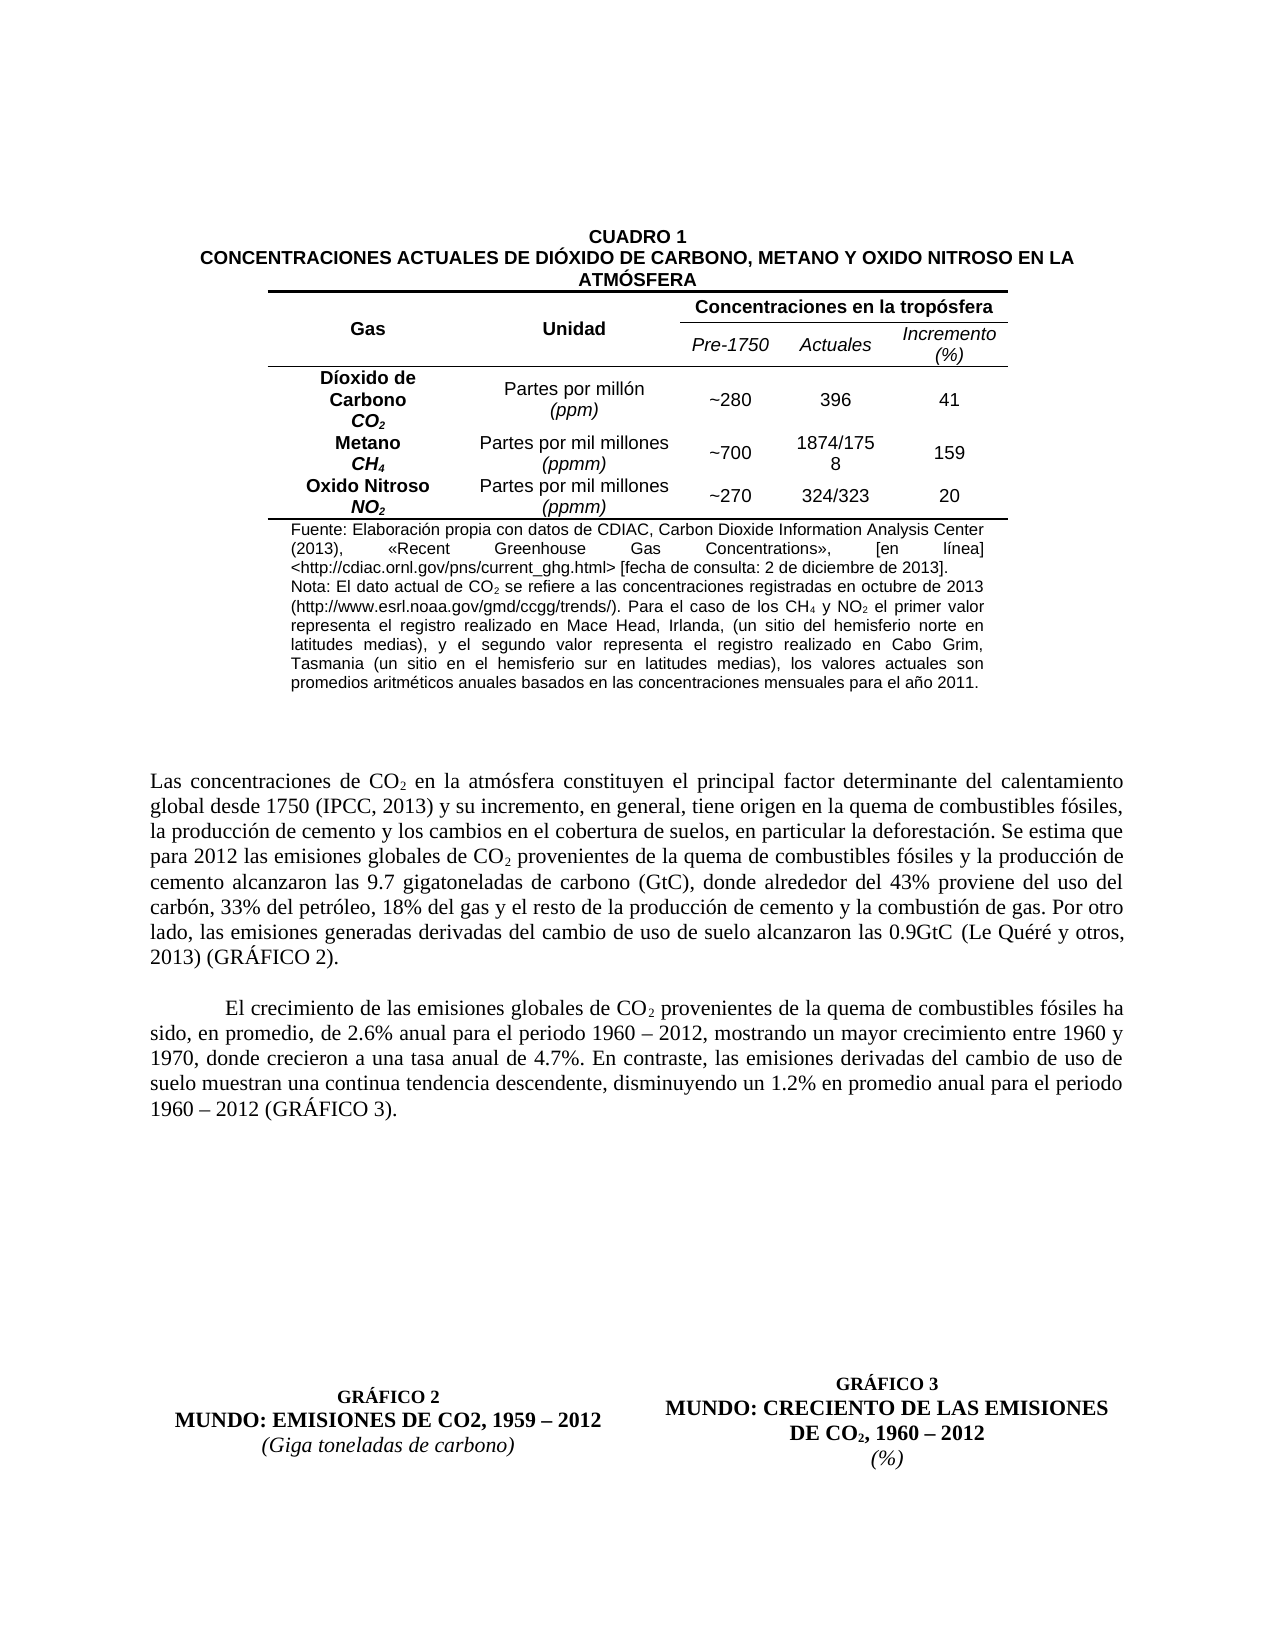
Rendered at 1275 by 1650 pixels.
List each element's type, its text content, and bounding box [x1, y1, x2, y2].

table_cell ~280 [680, 367, 780, 431]
text CONCENTRACIONES ACTUALES DE DIÓXIDO DE CARBONO, METANO Y OXIDO NITROSO EN LA ATMÓSFERA [150, 247, 1125, 290]
table_cell ~700 [680, 431, 780, 474]
table_cell Partes por mil millones (ppmm) [468, 431, 680, 474]
table_header Gas [268, 293, 468, 366]
table_cell Actuales [780, 323, 891, 366]
text CUADRO 1 [150, 226, 1125, 247]
table_cell ~270 [680, 475, 780, 518]
text El crecimiento de las emisiones globales de CO2 provenientes de la quema de combustibles fósiles ha sido, en promedio, de 2.6% anual para el periodo 1960 – 2012, mostrando un mayor crecimiento entre 1960 y 1970, donde crecieron a una tasa anual de 4.7%. En contraste, las emisiones derivadas del cambio de uso de suelo muestran una continua tendencia descendente, disminuyendo un 1.2% en promedio anual para el periodo 1960 – 2012 (Gráfico 3). [150, 995, 1125, 1121]
table_cell 396 [780, 367, 891, 431]
table_cell 1874/1758 [780, 431, 891, 474]
table_cell Díoxido de Carbono CO2 [268, 367, 468, 431]
table_header Concentraciones en la tropósfera [680, 293, 1007, 322]
text Las concentraciones de CO2 en la atmósfera constituyen el principal factor determinante del calentamiento global desde 1750 (IPCC, 2013) y su incremento, en general, tiene origen en la quema de combustibles fósiles, la producción de cemento y los cambios en el cobertura de suelos, en particular la deforestación. Se estima que para 2012 las emisiones globales de CO2 provenientes de la quema de combustibles fósiles y la producción de cemento alcanzaron las 9.7 gigatoneladas de carbono (GtC), donde alrededor del 43% proviene del uso del carbón, 33% del petróleo, 18% del gas y el resto de la producción de cemento y la combustión de gas. Por otro lado, las emisiones generadas derivadas del cambio de uso de suelo alcanzaron las 0.9GtC (Le Quéré y otros, 2013) (Gráfico 2). [150, 768, 1125, 969]
table_cell 20 [891, 475, 1007, 518]
text Fuente: Elaboración propia con datos de CDIAC, Carbon Dioxide Information Analysis Center (2013), «Recent Greenhouse Gas Concentrations», [en línea] <http://cdiac.ornl.gov/pns/current_ghg.html> [fecha de consulta: 2 de diciembre de 2013]. [291, 520, 984, 577]
table_cell 159 [891, 431, 1007, 474]
table_header Unidad [468, 293, 680, 366]
table_header GRÁFICO 2 MUNDO: EMISIONES DE CO2, 1959 – 2012 (Giga toneladas de carbono) [139, 1373, 637, 1470]
table_cell Partes por mil millones (ppmm) [468, 475, 680, 518]
table_cell 41 [891, 367, 1007, 431]
table_cell 324/323 [780, 475, 891, 518]
table_header GRÁFICO 3 MUNDO: CRECIENTO DE LAS EMISIONES DE CO2, 1960 – 2012 (%) [638, 1373, 1136, 1470]
text Nota: El dato actual de CO2 se refiere a las concentraciones registradas en octubre de 2013 (http://www.esrl.noaa.gov/gmd/ccgg/trends/). Para el caso de los CH4 y NO2 el primer valor representa el registro realizado en Mace Head, Irlanda, (un sitio del hemisferio norte en latitudes medias), y el segundo valor representa el registro realizado en Cabo Grim, Tasmania (un sitio en el hemisferio sur en latitudes medias), los valores actuales son promedios aritméticos anuales basados ​​en las concentraciones mensuales para el año 2011. [291, 577, 984, 692]
table_cell Pre-1750 [680, 323, 780, 366]
table_cell Oxido Nitroso NO2 [268, 475, 468, 518]
table_cell Incremento (%) [891, 323, 1007, 366]
table_cell Partes por millón (ppm) [468, 367, 680, 431]
table_cell Metano CH4 [268, 431, 468, 474]
